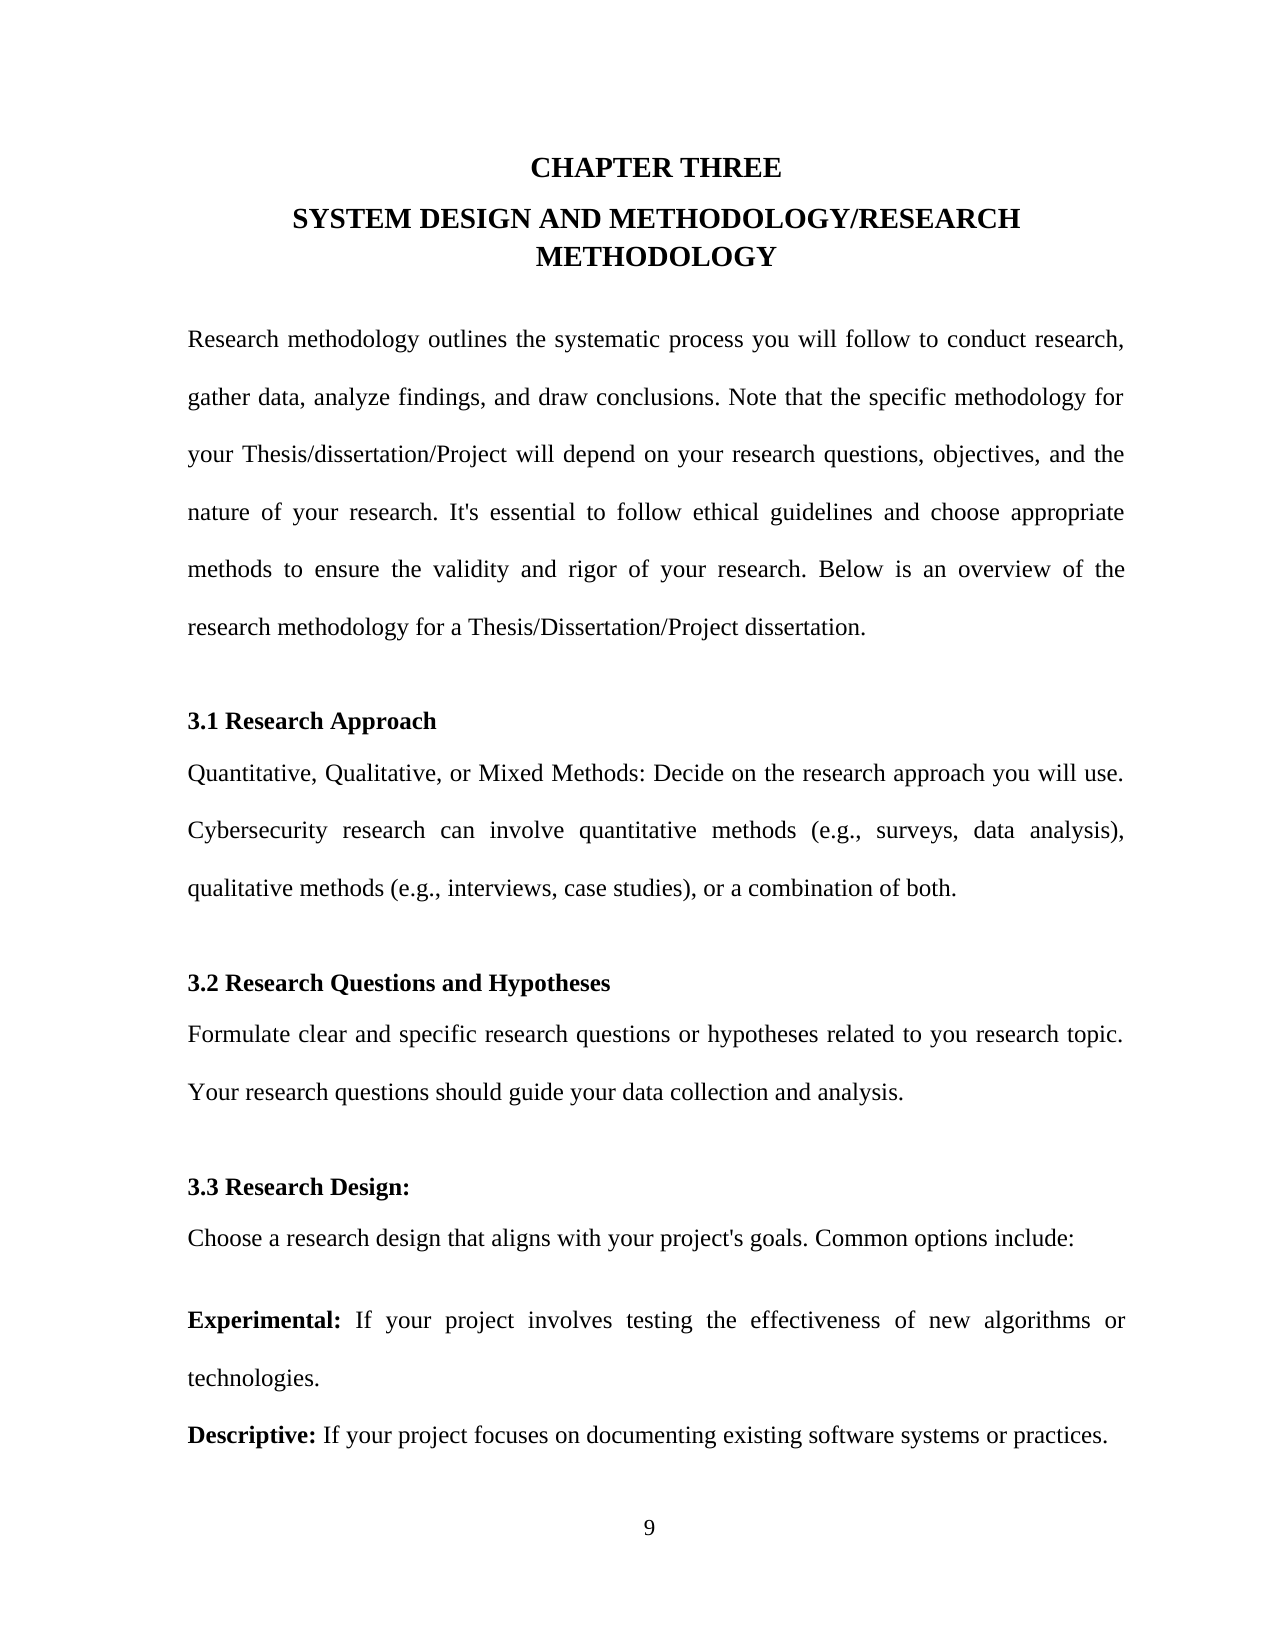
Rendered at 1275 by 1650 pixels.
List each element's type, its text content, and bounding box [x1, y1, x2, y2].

text Experimental: If your project involves testing the effectiveness of new algorithms or technologies. [187, 1306, 1125, 1392]
subtitle SYSTEM DESIGN AND METHODOLOGY/RESEARCH METHODOLOGY [175, 201, 1137, 273]
text Descriptive: If your project focuses on documenting existing software systems or practices. [187, 1421, 1137, 1449]
text Formulate clear and specific research questions or hypotheses related to you research topic. Your research questions should guide your data collection and analysis. [187, 1019, 1125, 1105]
text Choose a research design that aligns with your project's goals. Common options include: [187, 1223, 1137, 1252]
text Research methodology outlines the systematic process you will follow to conduct research, gather data, analyze findings, and draw conclusions. Note that the specific methodology for your Thesis/dissertation/Project will depend on your research questions, objectives, and the nature of your research. It's essential to follow ethical guidelines and choose appropriate methods to ensure the validity and rigor of your research. Below is an overview of the research methodology for a Thesis/Dissertation/Project dissertation. [187, 324, 1125, 640]
subtitle Research Approach [187, 706, 1137, 735]
subtitle CHAPTER THREE [475, 150, 837, 183]
subtitle Research Design: [187, 1172, 1137, 1200]
subtitle Research Questions and Hypotheses [187, 968, 1137, 996]
text Quantitative, Qualitative, or Mixed Methods: Decide on the research approach you will use. Cybersecurity research can involve quantitative methods (e.g., surveys, data analysis), qualitative methods (e.g., interviews, case studies), or a combination of both. [187, 758, 1125, 901]
